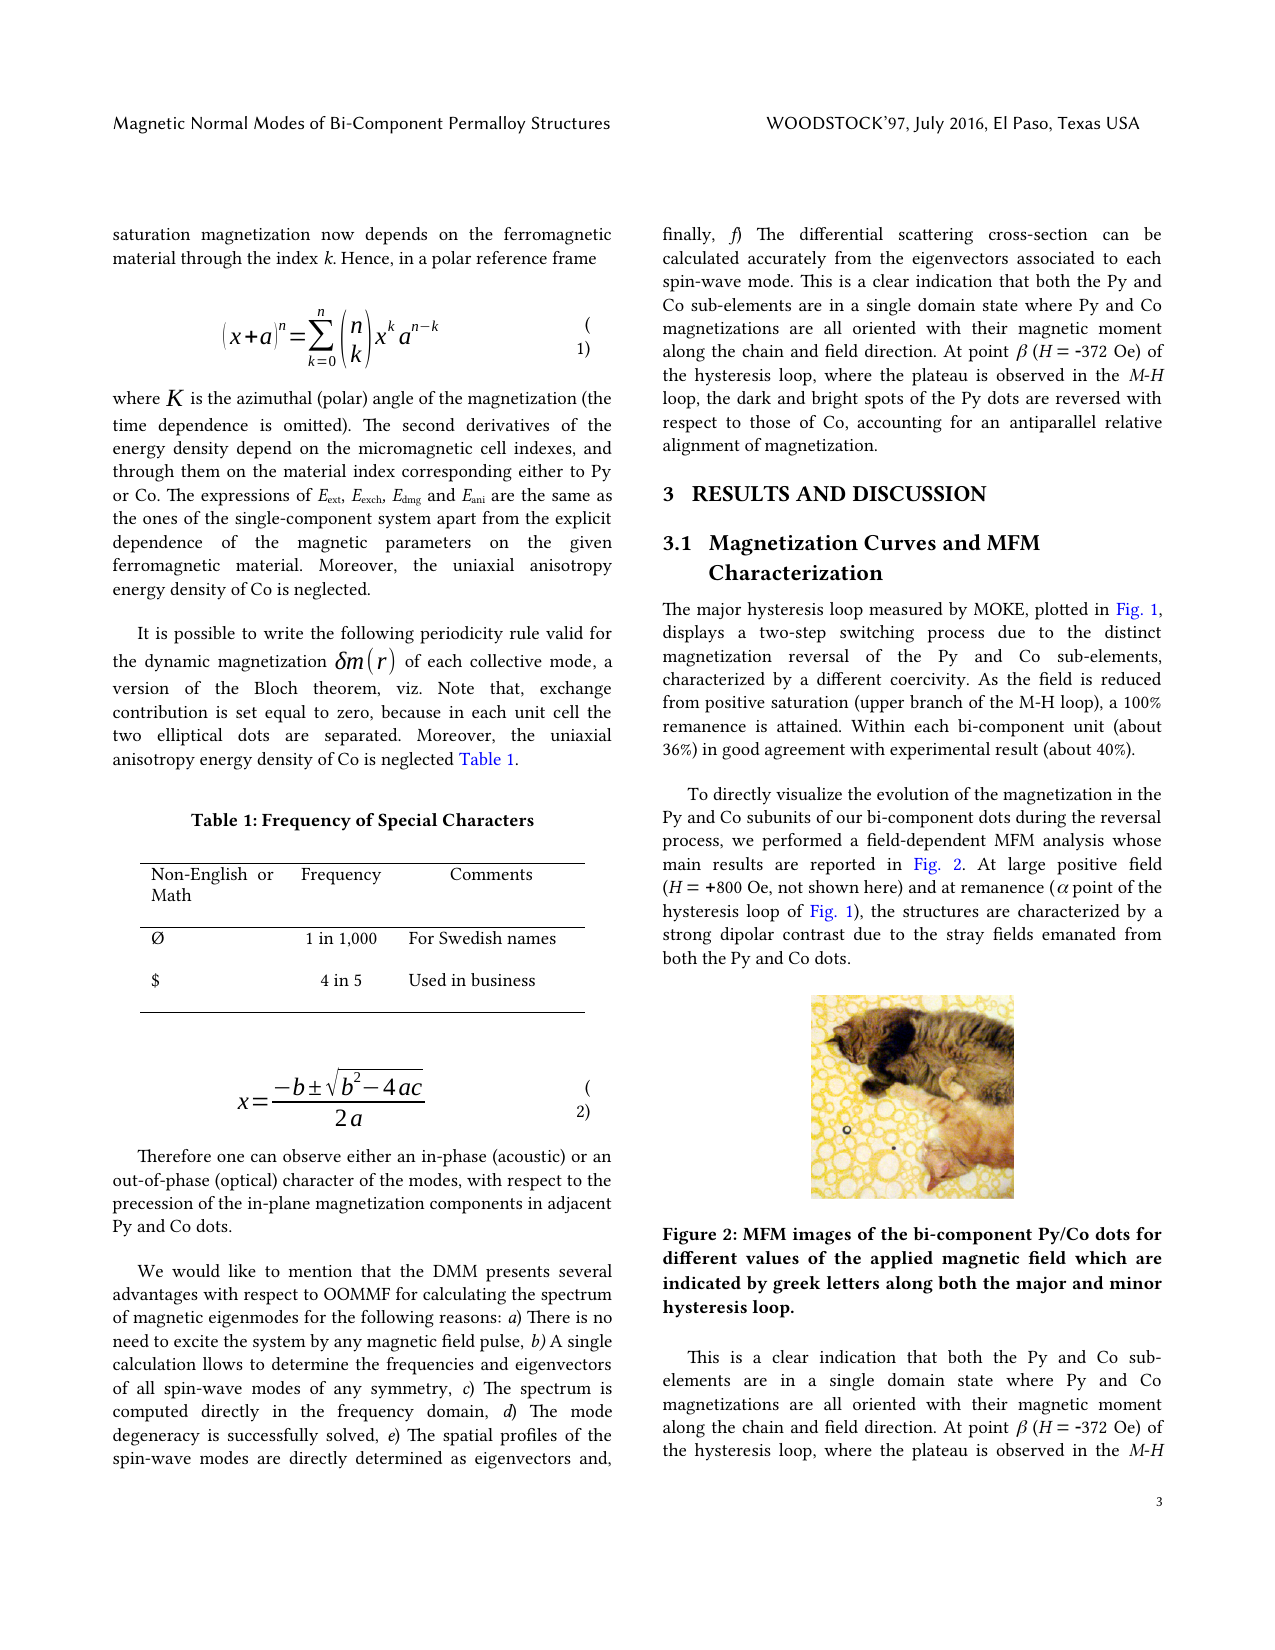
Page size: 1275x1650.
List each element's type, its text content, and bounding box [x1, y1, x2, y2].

table_header Frequency [285, 864, 397, 927]
text Table 1: Frequency of Special Characters [112, 809, 612, 831]
table_cell Used in business [398, 970, 585, 1012]
picture [811, 995, 1014, 1199]
table_cell $ [140, 970, 285, 1012]
text where is the azimuthal (polar) angle of the magnetization (the time dependence is omitted). The second derivatives of the energy density depend on the micromagnetic cell indexes, and through them on the material index corresponding either to Py or Co. The expressions of Eext, Eexch, Edmg and Eani are the same as the ones of the single-component system apart from the explicit dependence of the magnetic parameters on the given ferromagnetic material. Moreover, the uniaxial anisotropy energy density of Co is neglected. [112, 384, 612, 599]
text We would like to mention that the DMM presents several advantages with respect to OOMMF for calculating the spectrum of magnetic eigenmodes for the following reasons: a) There is no need to excite the system by any magnetic field pulse, b) A single calculation llows to determine the frequencies and eigenvectors of all spin-wave modes of any symmetry, c) The spectrum is computed directly in the frequency domain, d) The mode degeneracy is successfully solved, e) The spatial profiles of the spin-wave modes are directly determined as eigenvectors and, finally, f) The differential scattering cross-section can be calculated accurately from the eigenvectors associated to each spin-wave mode. This is a clear indication that both the Py and Co sub-elements are in a single domain state where Py and Co magnetizations are all oriented with their magnetic moment along the chain and field direction. At point  (H 372 Oe) of the hysteresis loop, where the plateau is observed in the M-H loop, the dark and bright spots of the Py dots are reversed with respect to those of Co, accounting for an antiparallel relative alignment of magnetization. [112, 1260, 612, 1469]
text Figure 2: MFM images of the bi-component Py/Co dots for different values of the applied magnetic field which are indicated by greek letters along both the major and minor hysteresis loop. [662, 1223, 1162, 1318]
table_header Non-English or Math [140, 864, 285, 927]
table_header (1) [561, 292, 601, 384]
table_header [101, 292, 561, 384]
text 3 RESULTS AND DISCUSSION [662, 481, 1162, 507]
text 3.1 Magnetization Curves and MFM Characterization [662, 530, 1162, 586]
table_cell Ø [140, 928, 285, 970]
text It is possible to write the following periodicity rule valid for the dynamic magnetization of each collective mode, a version of the Bloch theorem, viz. Note that, exchange contribution is set equal to zero, because in each unit cell the two elliptical dots are separated. Moreover, the uniaxial anisotropy energy density of Co is neglected Table 1. [112, 622, 612, 770]
text We would like to mention that the DMM presents several advantages with respect to OOMMF for calculating the spectrum of magnetic eigenmodes for the following reasons: a) There is no need to excite the system by any magnetic field pulse, b) A single calculation llows to determine the frequencies and eigenvectors of all spin-wave modes of any symmetry, c) The spectrum is computed directly in the frequency domain, d) The mode degeneracy is successfully solved, e) The spatial profiles of the spin-wave modes are directly determined as eigenvectors and, finally, f) The differential scattering cross-section can be calculated accurately from the eigenvectors associated to each spin-wave mode. This is a clear indication that both the Py and Co sub-elements are in a single domain state where Py and Co magnetizations are all oriented with their magnetic moment along the chain and field direction. At point  (H 372 Oe) of the hysteresis loop, where the plateau is observed in the M-H loop, the dark and bright spots of the Py dots are reversed with respect to those of Co, accounting for an antiparallel relative alignment of magnetization. [662, 224, 1162, 456]
table_header Comments [398, 864, 585, 927]
table_cell For Swedish names [398, 928, 585, 970]
table_header (2) [561, 1057, 601, 1146]
table_cell 1 in 1,000 [285, 928, 397, 970]
text The major hysteresis loop measured by MOKE, plotted in Fig. 1, displays a two-step switching process due to the distinct magnetization reversal of the Py and Co sub-elements, characterized by a different coercivity. As the field is reduced from positive saturation (upper branch of the M-H loop), a 100% remanence is attained. Within each bi-component unit (about 36%) in good agreement with experimental result (about 40%). [662, 598, 1162, 760]
text To directly visualize the evolution of the magnetization in the Py and Co subunits of our bi-component dots during the reversal process, we performed a field-dependent MFM analysis whose main results are reported in Fig. 2. At large positive field (H 800 Oe, not shown here) and at remanence ( point of the hysteresis loop of Fig. 1), the structures are characterized by a strong dipolar contrast due to the stray fields emanated from both the Py and Co dots. [662, 783, 1162, 969]
table_header [101, 1057, 561, 1146]
table_cell 4 in 5 [285, 970, 397, 1012]
text Therefore one can observe either an in-phase (acoustic) or an out-of-phase (optical) character of the modes, with respect to the precession of the in-plane magnetization components in adjacent Py and Co dots. [112, 1146, 612, 1237]
